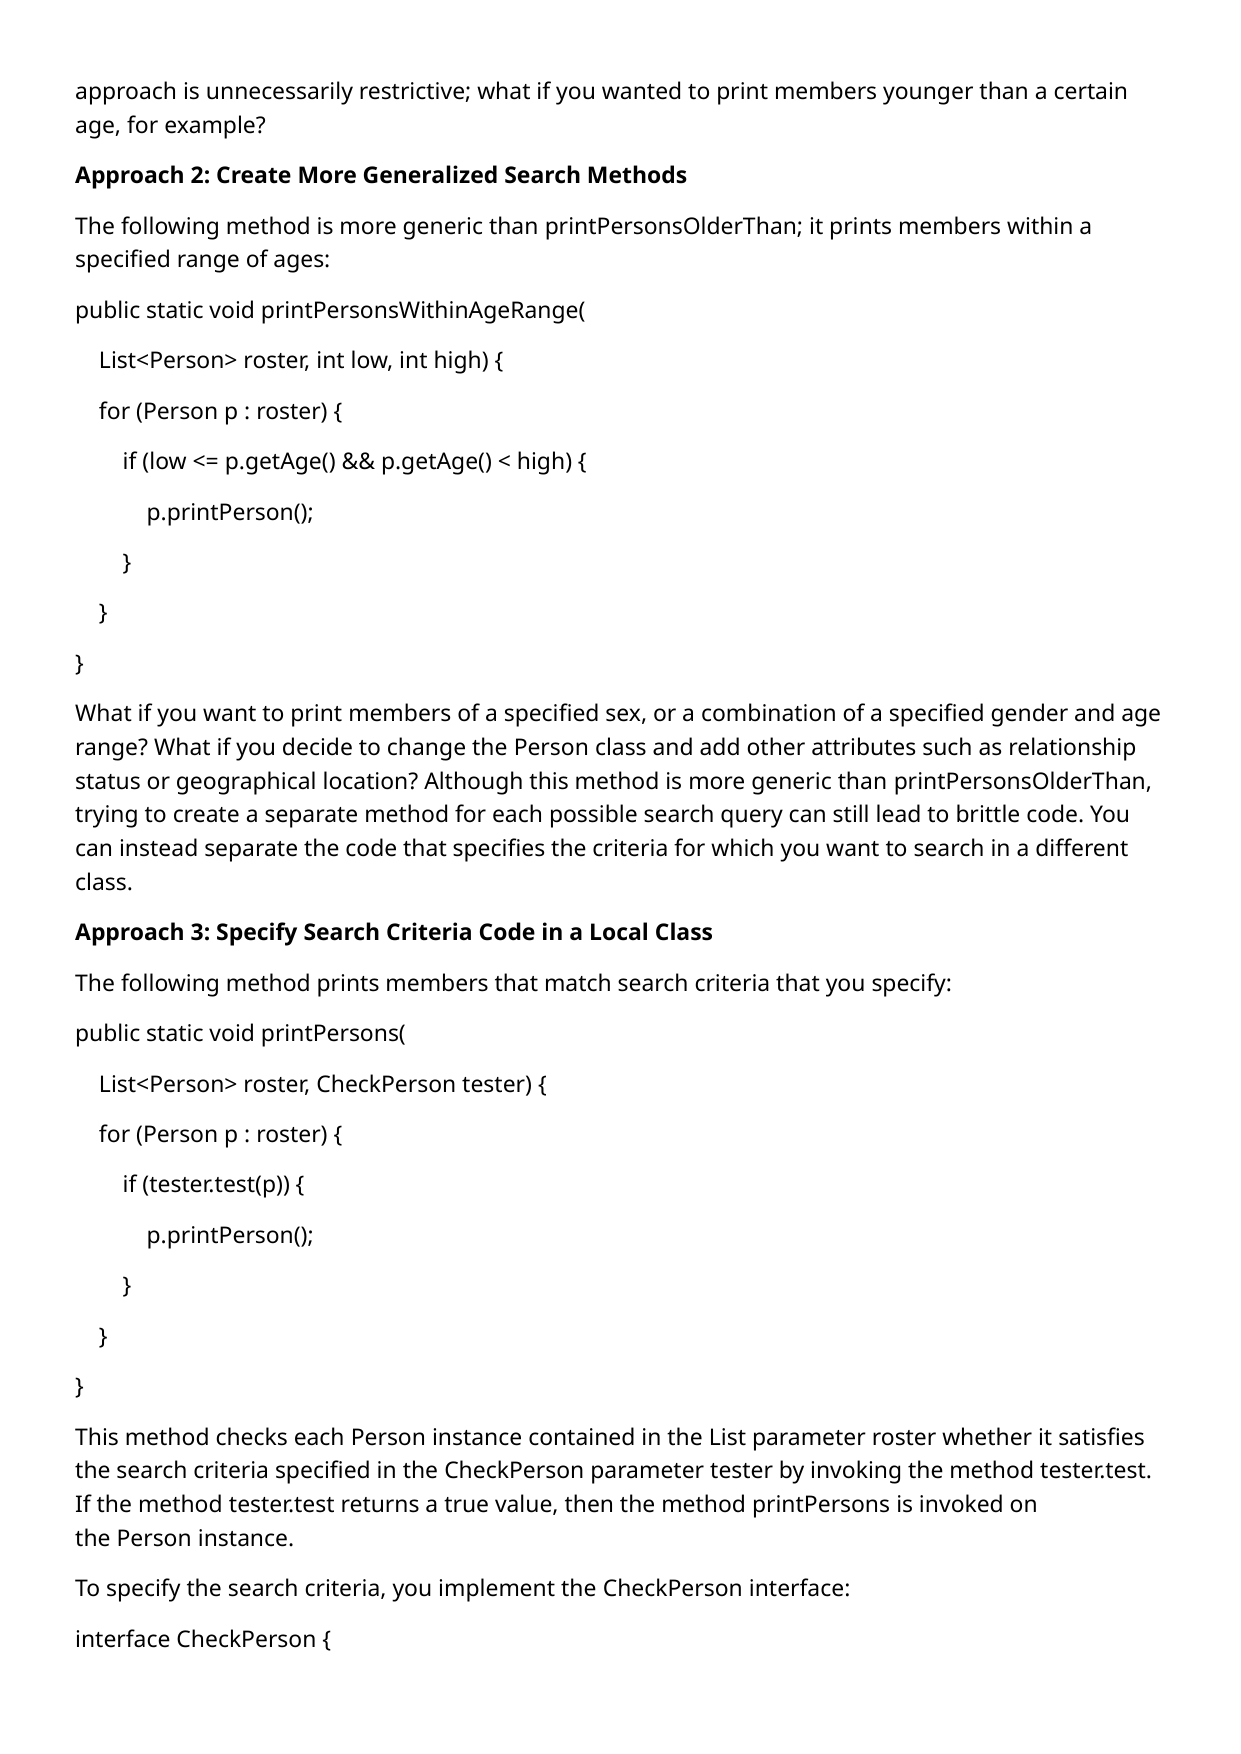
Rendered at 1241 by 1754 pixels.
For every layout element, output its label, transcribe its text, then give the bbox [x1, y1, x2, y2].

text public static void printPersons( [75, 1017, 1165, 1048]
text The following method prints members that match search criteria that you specify: [75, 967, 1165, 998]
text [75, 75, 1165, 140]
text To specify the search criteria, you implement the CheckPerson interface: [75, 1572, 1165, 1603]
text List<Person> roster, CheckPerson tester) { [75, 1067, 1165, 1099]
text if (tester.test(p)) { [75, 1168, 1165, 1199]
text interface CheckPerson { [75, 1622, 1165, 1654]
text Approach 2: Create More Generalized Search Methods [75, 159, 1165, 190]
text This method checks each Person instance contained in the List parameter roster whether it satisfies the search criteria specified in the CheckPerson parameter tester by invoking the method tester.test. If the method tester.test returns a true value, then the method printPersons is invoked on the Person instance. [75, 1420, 1165, 1553]
text } [75, 647, 1165, 678]
text } [75, 546, 1165, 577]
text for (Person p : roster) { [75, 394, 1165, 426]
text List<Person> roster, int low, int high) { [75, 344, 1165, 375]
text for (Person p : roster) { [75, 1118, 1165, 1149]
text What if you want to print members of a specified sex, or a combination of a specified gender and age range? What if you decide to change the Person class and add other attributes such as relationship status or geographical location? Although this method is more generic than printPersonsOlderThan, trying to create a separate method for each possible search query can still lead to brittle code. You can instead separate the code that specifies the criteria for which you want to search in a different class. [75, 697, 1165, 897]
text } [75, 1319, 1165, 1351]
text p.printPerson(); [75, 1219, 1165, 1250]
text } [75, 1370, 1165, 1401]
text Approach 3: Specify Search Criteria Code in a Local Class [75, 916, 1165, 947]
text public static void printPersonsWithinAgeRange( [75, 294, 1165, 325]
text } [75, 596, 1165, 627]
text p.printPerson(); [75, 495, 1165, 527]
text } [75, 1269, 1165, 1300]
text The following method is more generic than printPersonsOlderThan; it prints members within a specified range of ages: [75, 209, 1165, 274]
text if (low <= p.getAge() && p.getAge() < high) { [75, 445, 1165, 476]
